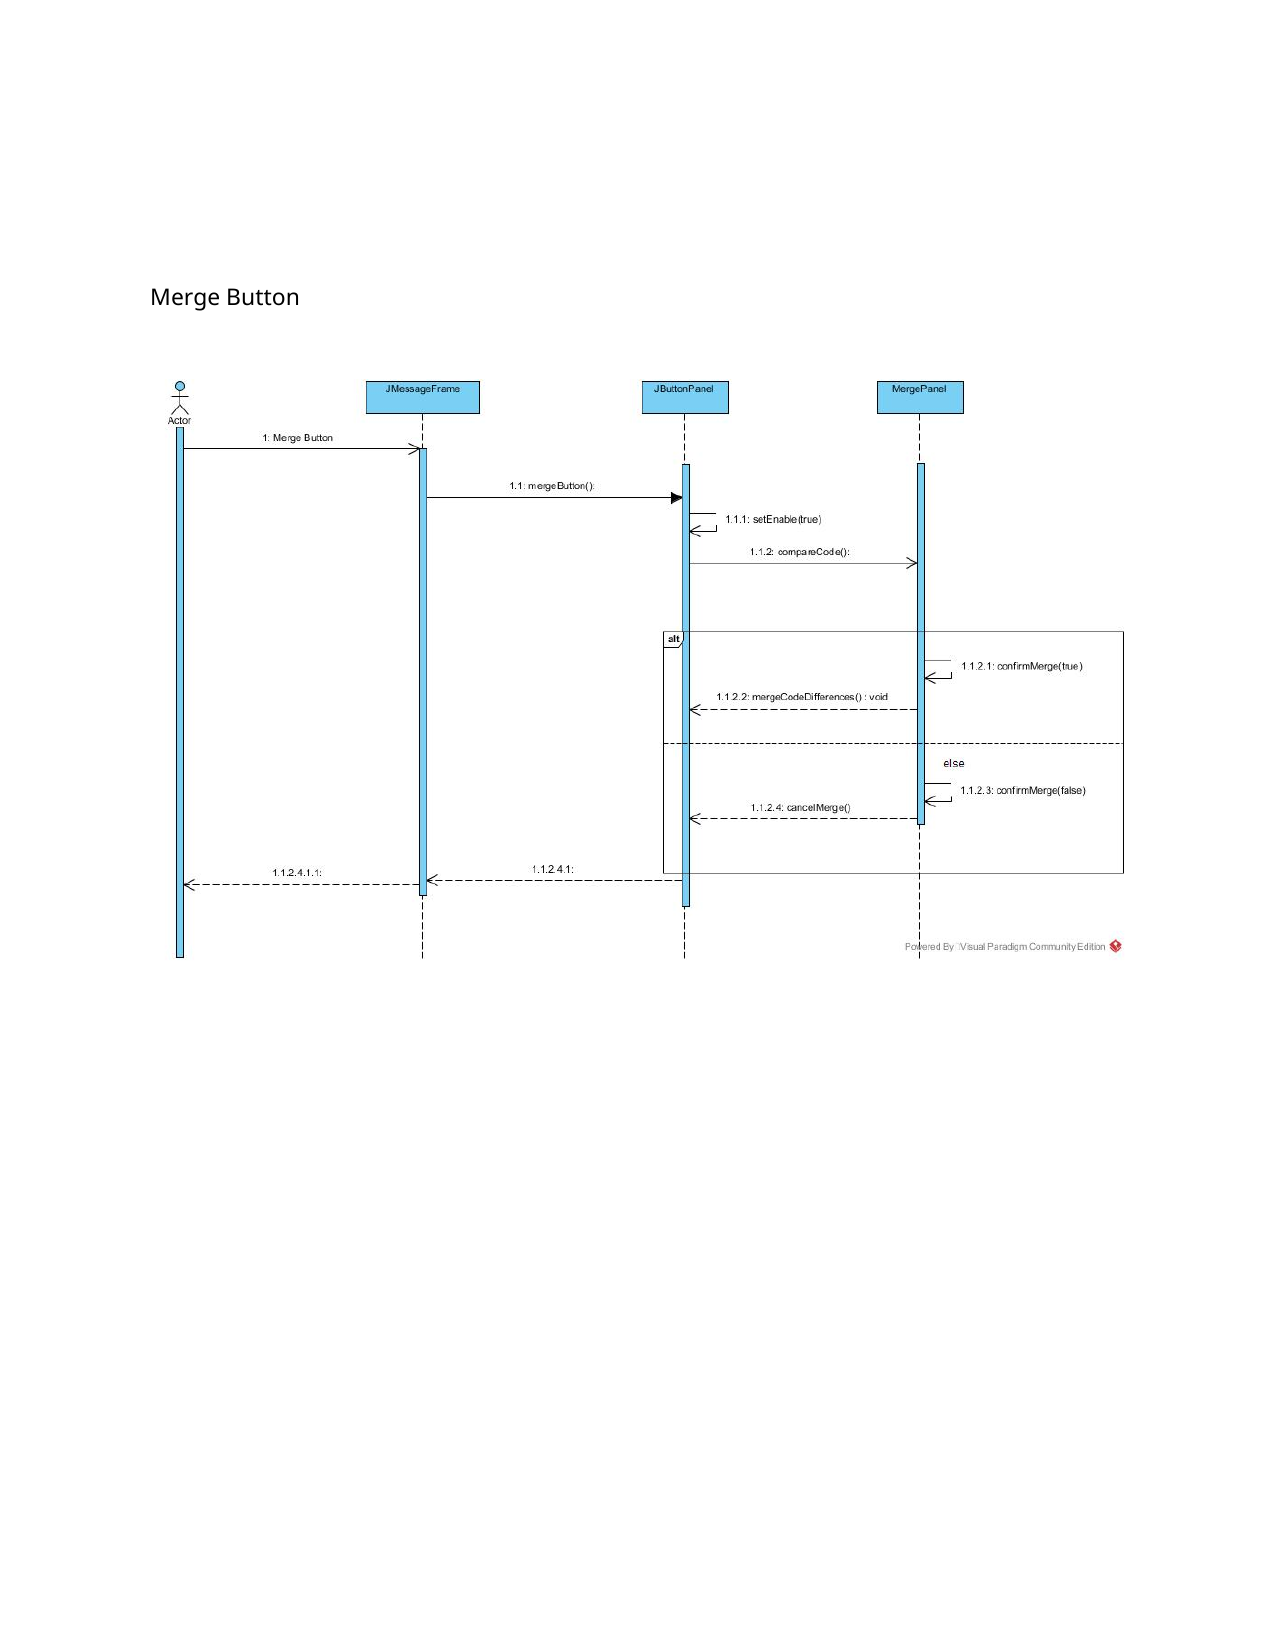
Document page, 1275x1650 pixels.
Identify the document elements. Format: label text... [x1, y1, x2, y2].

picture [150, 379, 1125, 961]
text Merge Button [150, 281, 1125, 312]
